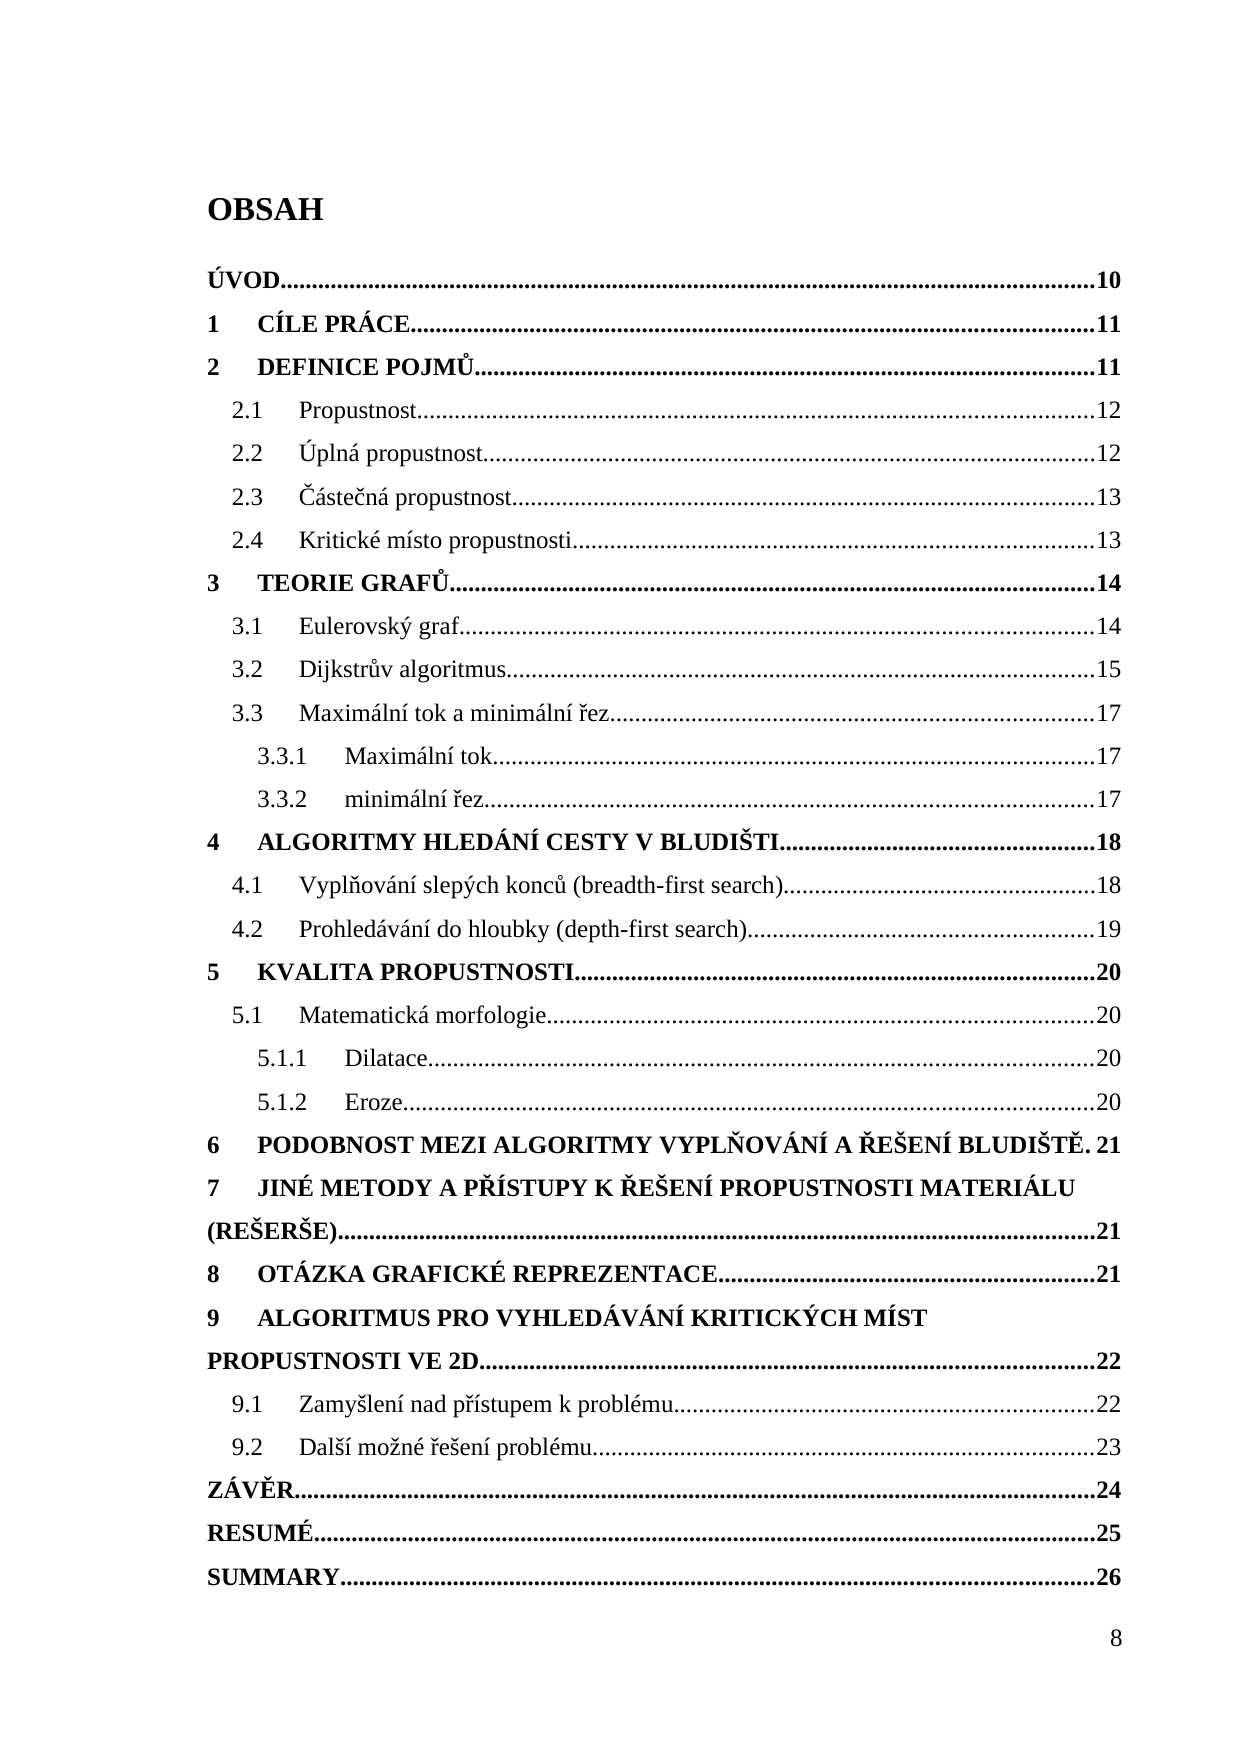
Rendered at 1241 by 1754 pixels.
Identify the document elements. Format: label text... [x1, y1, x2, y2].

text 4 Algoritmy hledání cesty v bludišti 18 [207, 827, 1122, 856]
text 6 Podobnost mezi algoritmy vyplňování a řešení bludiště 21 [207, 1130, 1122, 1159]
text OBSAH [207, 190, 1122, 228]
text 9.1 Zamyšlení nad přístupem k problému. 22 [232, 1389, 1122, 1418]
text 5 Kvalita propustnosti 20 [207, 957, 1122, 986]
text 9 Algoritmus pro vyhledávání kritických míst propustnosti ve 2D 22 [207, 1303, 1122, 1374]
text 3.3.1 Maximální tok 17 [257, 741, 1122, 770]
text 3.1 Eulerovský graf 14 [232, 611, 1122, 640]
text 2 Definice pojmů 11 [207, 352, 1122, 381]
text 5.1.1 Dilatace 20 [257, 1043, 1122, 1072]
text 4.1 Vyplňování slepých konců (breadth-first search) 18 [232, 871, 1122, 899]
text 5.1.2 Eroze 20 [257, 1087, 1122, 1116]
text 2.1 Propustnost 12 [232, 395, 1122, 424]
text 2.4 Kritické místo propustnosti 13 [232, 525, 1122, 553]
text ZÁVĚR 24 [207, 1475, 1122, 1504]
text 2.2 Úplná propustnost 12 [232, 438, 1122, 467]
text 3 teorie grafů 14 [207, 568, 1122, 597]
text 2.3 Částečná propustnost 13 [232, 482, 1122, 510]
text 3.3 Maximální tok a minimální řez 17 [232, 698, 1122, 726]
text SUMMARY 26 [207, 1562, 1122, 1590]
text 8 Otázka grafické reprezentace 21 [207, 1259, 1122, 1288]
text 3.2 Dijkstrův algoritmus 15 [232, 654, 1122, 683]
text 5.1 Matematická morfologie 20 [232, 1000, 1122, 1029]
text 7 Jiné metody a přístupy k řešení propustnosti materiálu (Rešerše) 21 [207, 1173, 1122, 1245]
text 9.2 Další možné řešení problému 23 [232, 1432, 1122, 1461]
text RESUMÉ 25 [207, 1518, 1122, 1547]
text 4.2 Prohledávání do hloubky (depth-first search) 19 [232, 914, 1122, 943]
text 1 Cíle práce 11 [207, 309, 1122, 337]
text ÚVOD 10 [207, 266, 1122, 294]
text 3.3.2 minimální řez 17 [257, 784, 1122, 813]
